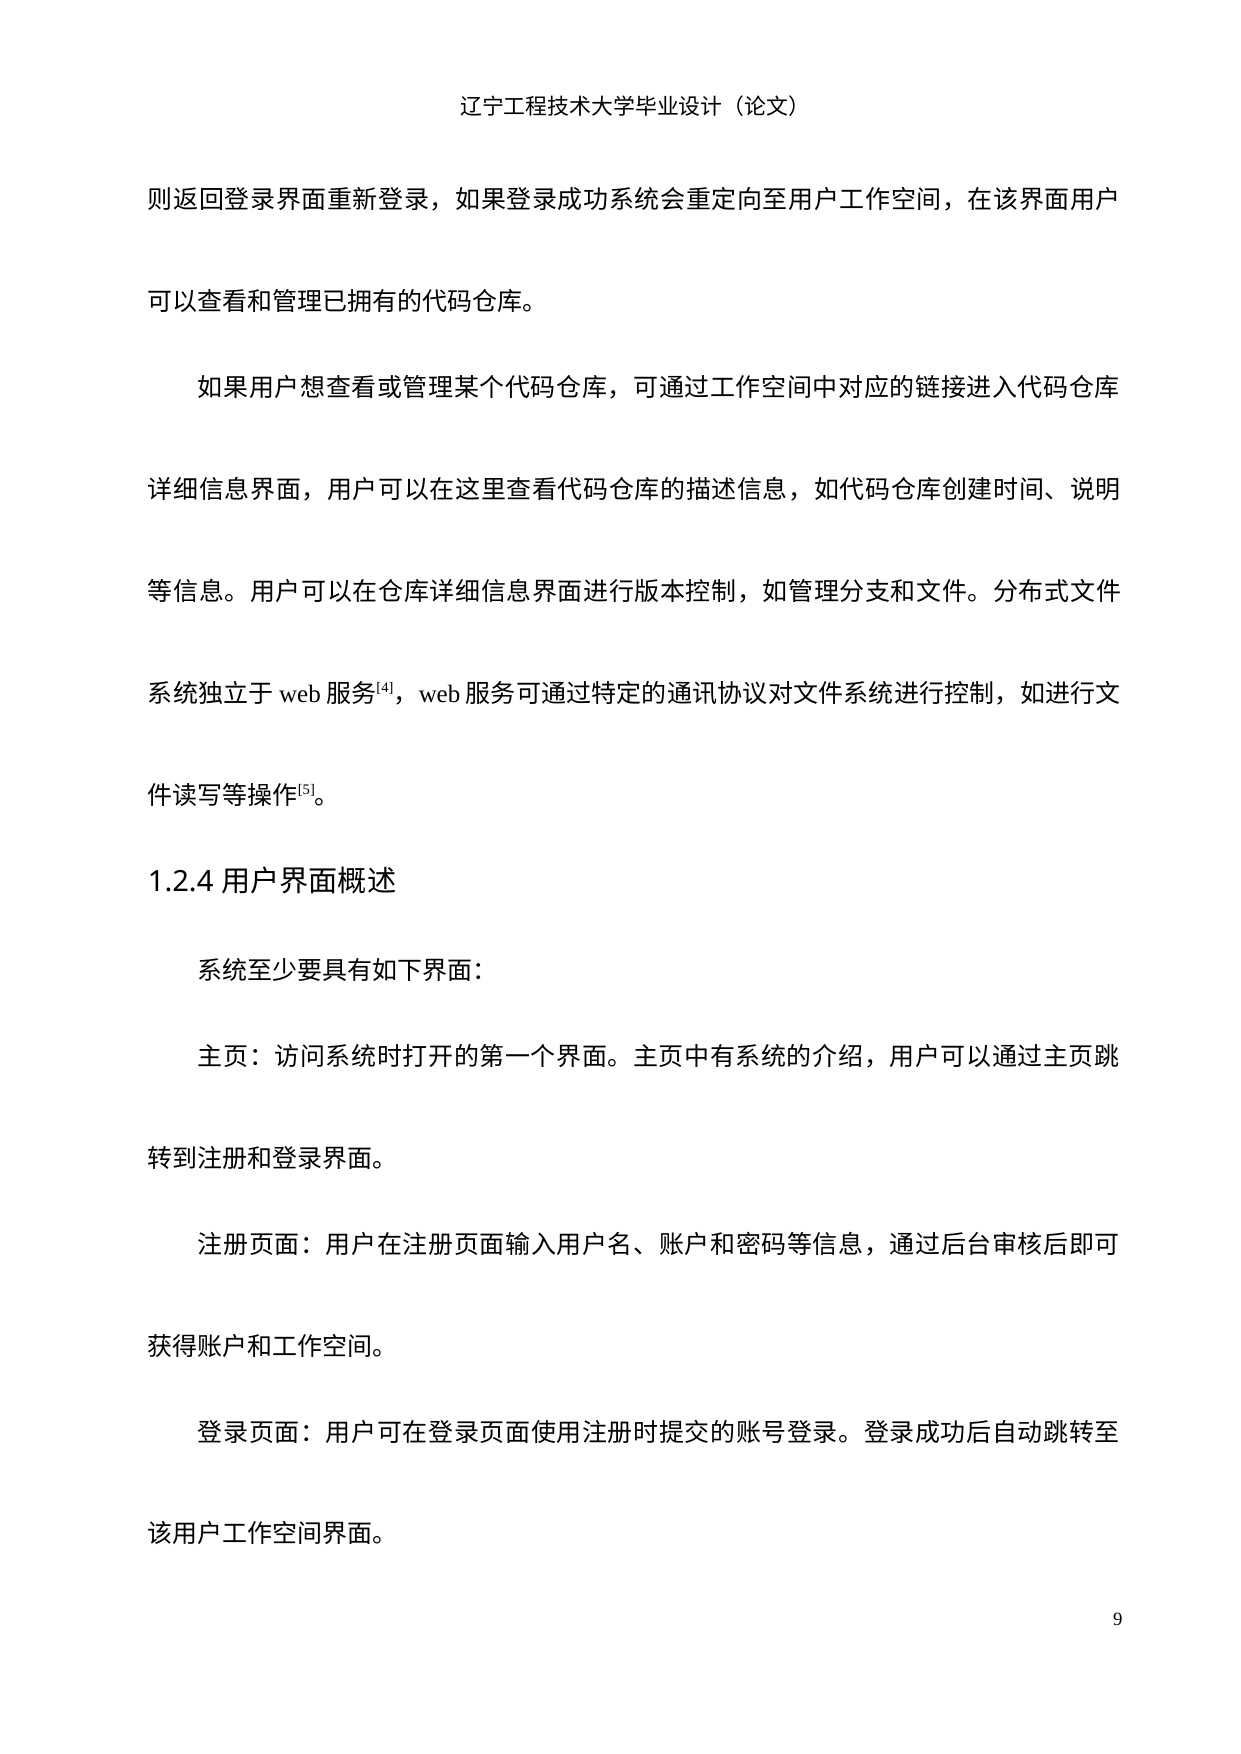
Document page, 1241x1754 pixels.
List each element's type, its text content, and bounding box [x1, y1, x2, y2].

text 注册页面：用户在注册页面输入用户名、账户和密码等信息，通过后台审核后即可获得账户和工作空间。 [148, 1208, 1122, 1378]
text 如果用户想查看或管理某个代码仓库，可通过工作空间中对应的链接进入代码仓库详细信息界面，用户可以在这里查看代码仓库的描述信息，如代码仓库创建时间、说明等信息。用户可以在仓库详细信息界面进行版本控制，如管理分支和文件。分布式文件系统独立于web服务[4]，web服务可通过特定的通讯协议对文件系统进行控制，如进行文件读写等操作[5]。 [148, 352, 1122, 827]
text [148, 164, 1122, 334]
text 系统至少要具有如下界面： [148, 934, 1122, 1002]
text 主页：访问系统时打开的第一个界面。主页中有系统的介绍，用户可以通过主页跳转到注册和登录界面。 [148, 1020, 1122, 1190]
text 登录页面：用户可在登录页面使用注册时提交的账号登录。登录成功后自动跳转至该用户工作空间界面。 [148, 1396, 1122, 1566]
text 1.2.4 用户界面概述 [148, 845, 1122, 913]
